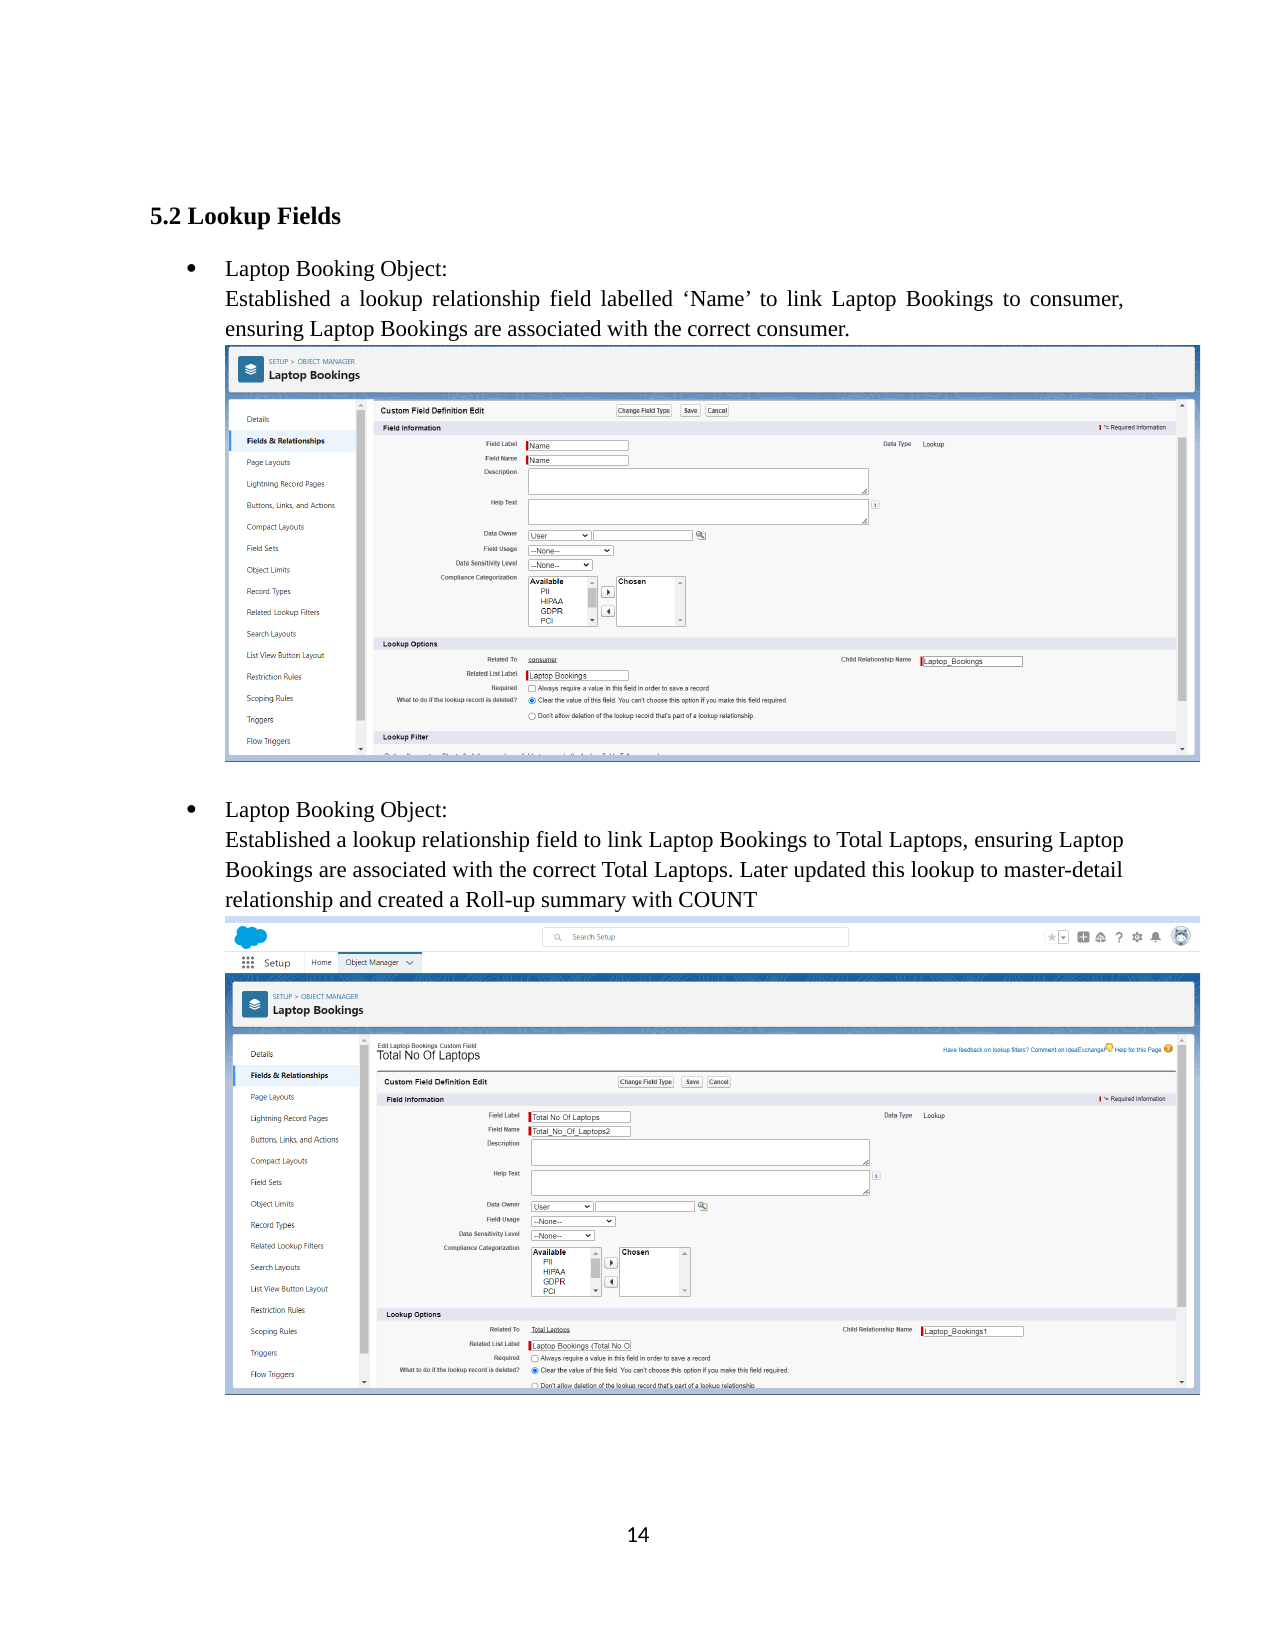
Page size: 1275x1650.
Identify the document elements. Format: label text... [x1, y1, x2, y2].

list Laptop Booking Object: [187, 255, 1125, 281]
list Established a lookup relationship field labelled ‘Name’ to link Laptop Bookings to consumer, ensuring Laptop Bookings are associated with the correct consumer. [225, 285, 1125, 342]
text 5.2 Lookup Fields [150, 201, 1125, 230]
picture [225, 345, 1200, 762]
list Established a lookup relationship field to link Laptop Bookings to Total Laptops, ensuring Laptop Bookings are associated with the correct Total Laptops. Later updated this lookup to master-detail relationship and created a Roll-up summary with COUNT [225, 826, 1125, 913]
picture [225, 916, 1200, 1395]
list Laptop Booking Object: [187, 796, 1125, 822]
